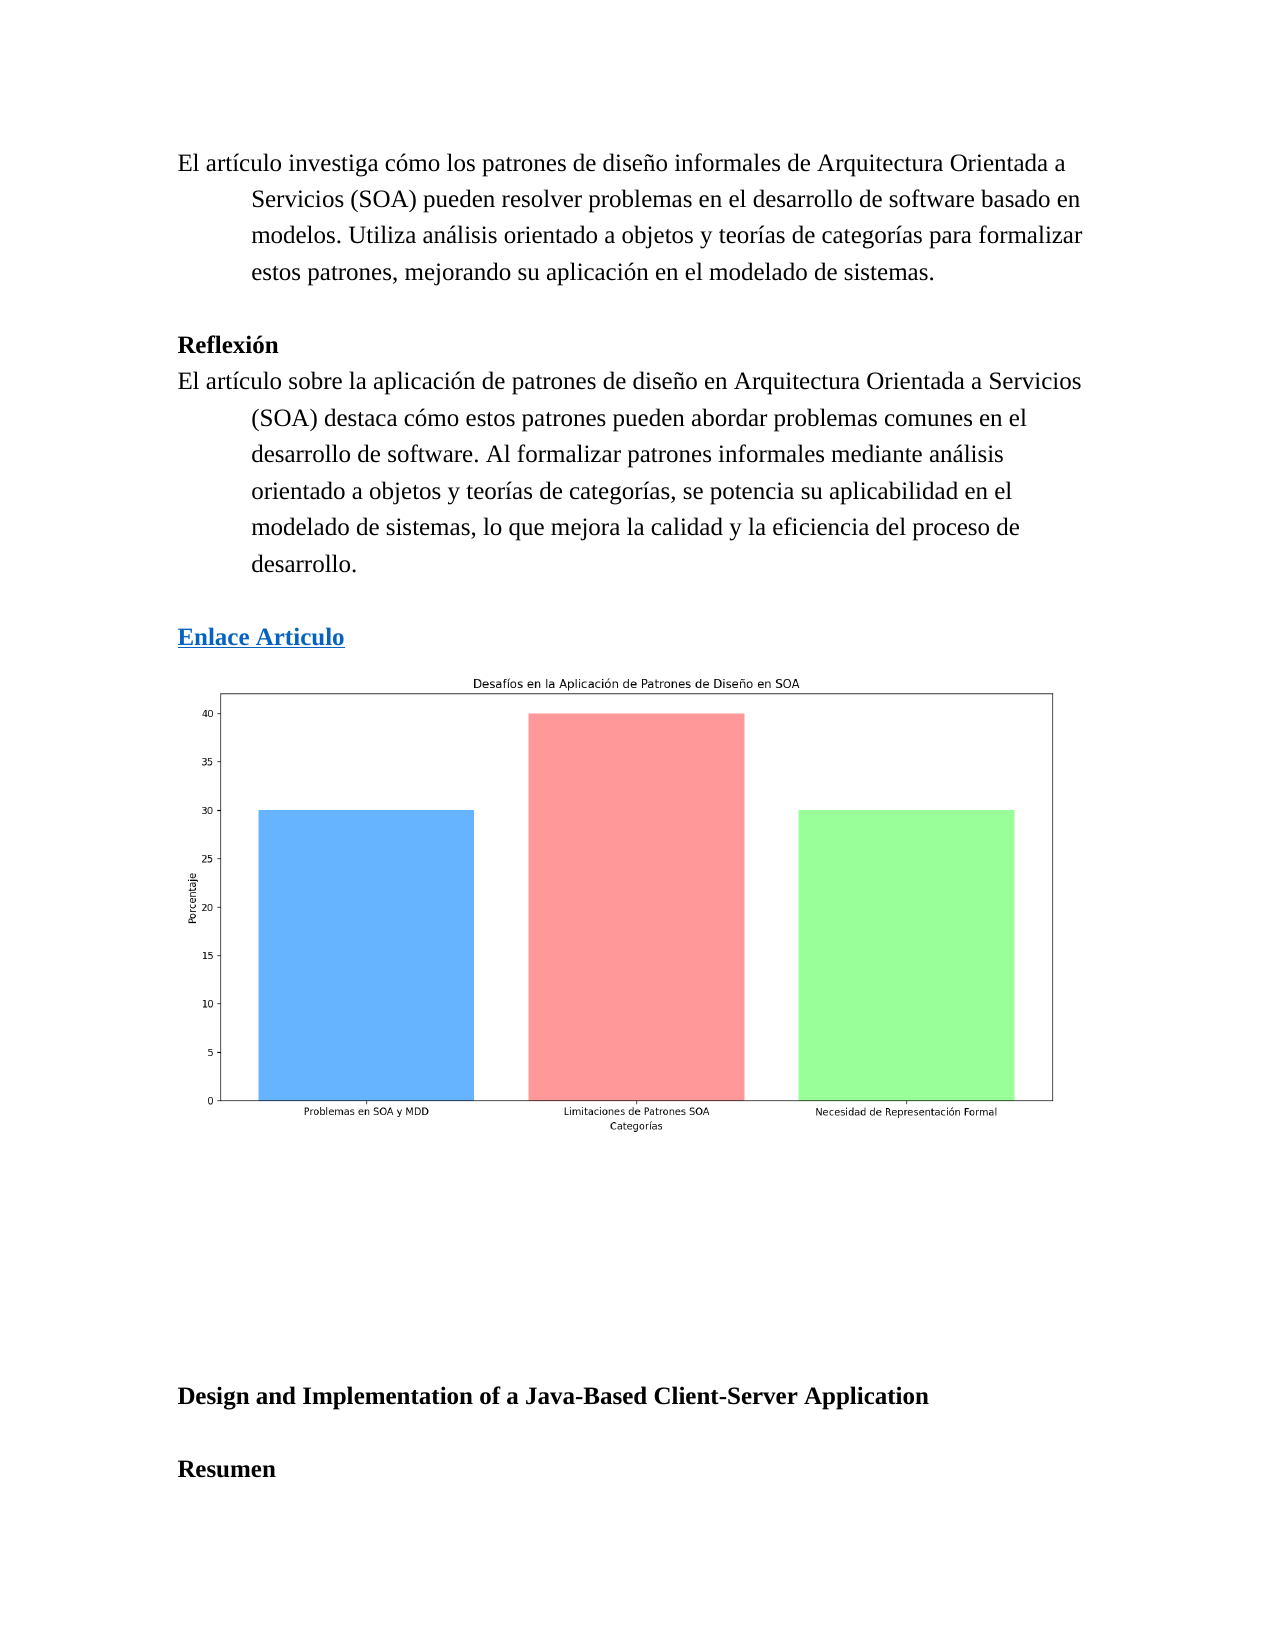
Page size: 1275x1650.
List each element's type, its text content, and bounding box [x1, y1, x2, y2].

text El artículo sobre la aplicación de patrones de diseño en Arquitectura Orientada a Servicios (SOA) destaca cómo estos patrones pueden abordar problemas comunes en el desarrollo de software. Al formalizar patrones informales mediante análisis orientado a objetos y teorías de categorías, se potencia su aplicabilidad en el modelado de sistemas, lo que mejora la calidad y la eficiencia del proceso de desarrollo. [177, 366, 1098, 577]
text Design and Implementation of a Java-Based Client-Server Application [177, 1381, 1098, 1410]
text Enlace Articulo [177, 622, 1098, 650]
picture [177, 658, 1098, 1155]
text El artículo investiga cómo los patrones de diseño informales de Arquitectura Orientada a Servicios (SOA) pueden resolver problemas en el desarrollo de software basado en modelos. Utiliza análisis orientado a objetos y teorías de categorías para formalizar estos patrones, mejorando su aplicación en el modelado de sistemas. [177, 148, 1098, 286]
text Reflexión [177, 330, 1098, 359]
text Resumen [177, 1454, 1098, 1483]
